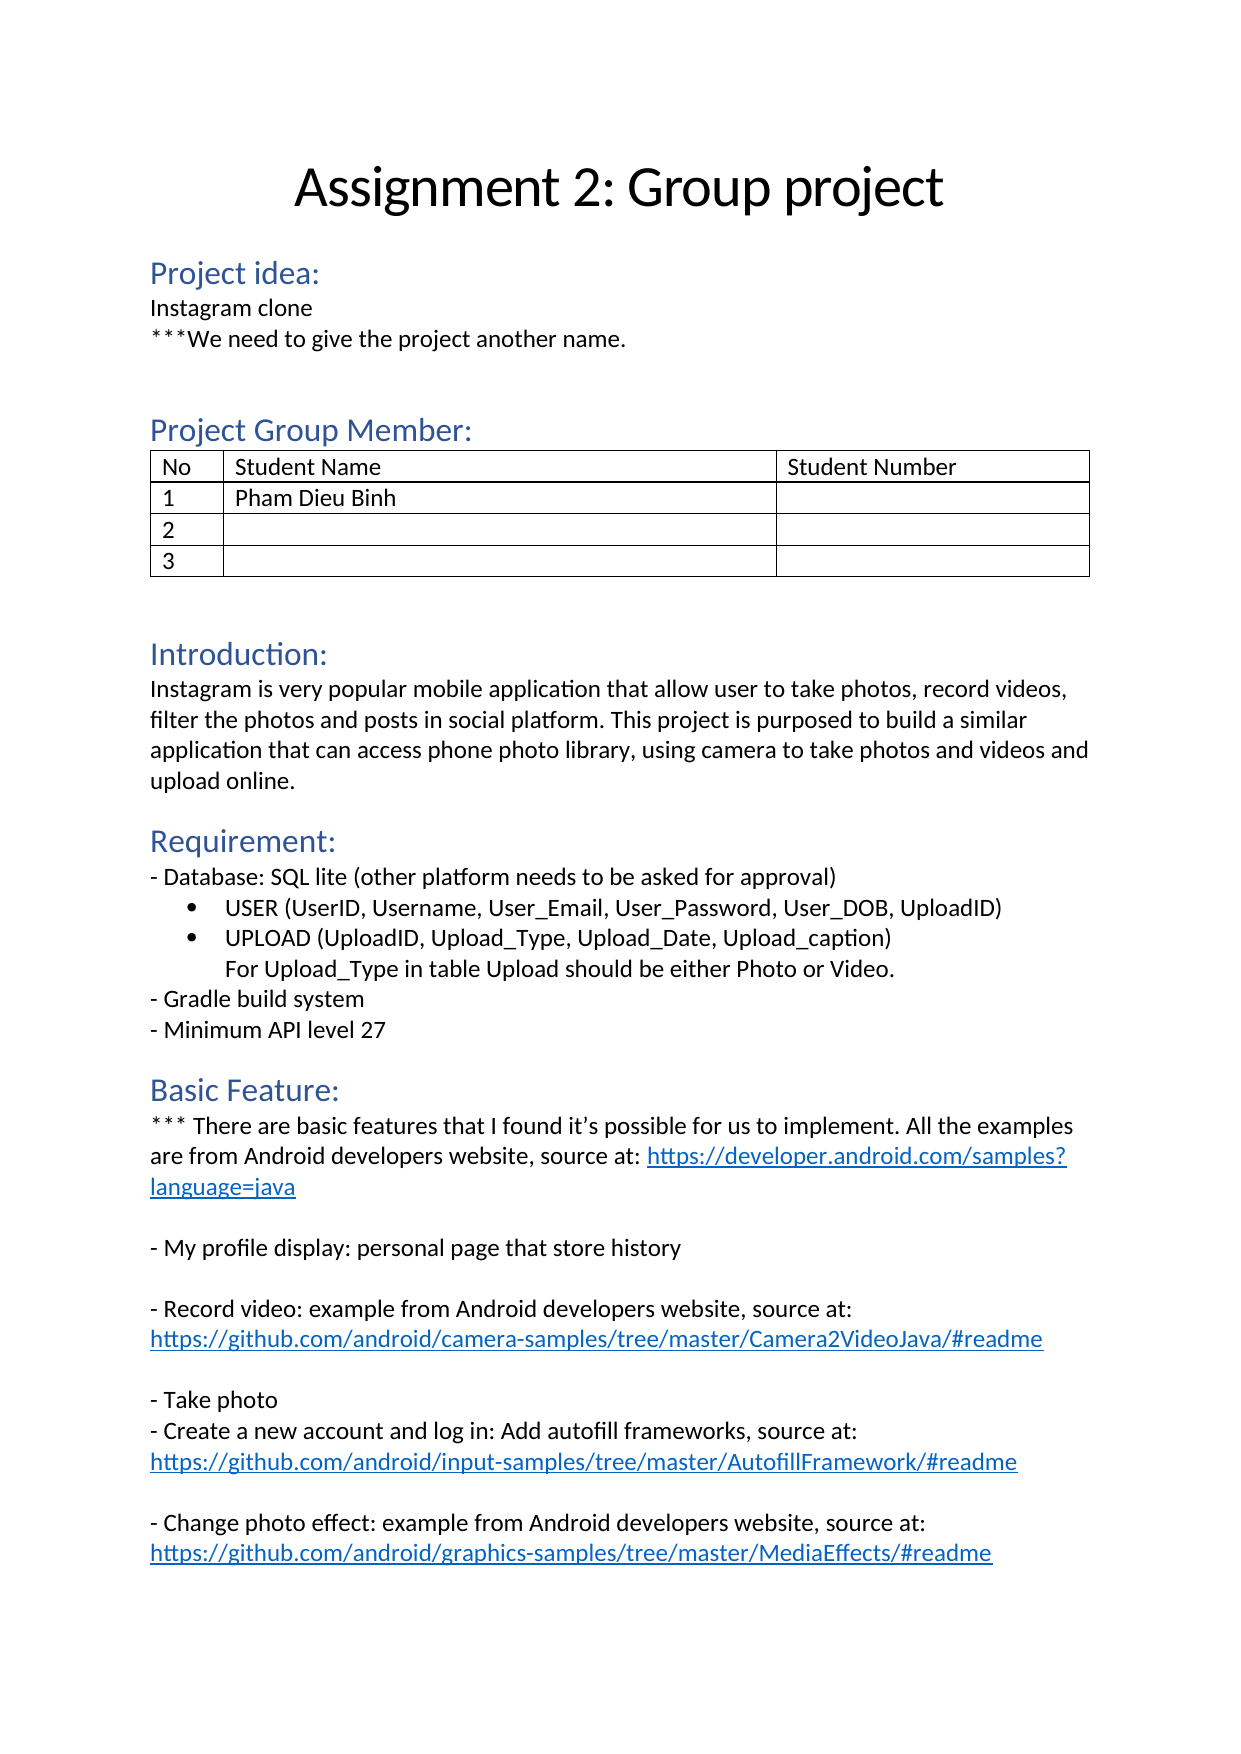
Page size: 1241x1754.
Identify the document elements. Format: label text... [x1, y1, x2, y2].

table_cell 2 [151, 514, 223, 544]
subtitle Introduction: [150, 633, 1090, 673]
text - My profile display: personal page that store history [150, 1232, 1090, 1263]
text - Take photo [150, 1385, 1090, 1415]
table_cell Pham Dieu Binh [224, 483, 776, 513]
table_cell [224, 546, 776, 576]
text - Record video: example from Android developers website, source at: https://github.com/android/camera-samples/tree/master/Camera2VideoJava/#readme [150, 1293, 1090, 1354]
table_header Student Name [224, 451, 776, 481]
subtitle Requirement: [150, 820, 1090, 861]
text - Minimum API level 27 [150, 1014, 1090, 1044]
table_header No [151, 451, 223, 481]
text Instagram is very popular mobile application that allow user to take photos, record videos, filter the photos and posts in social platform. This project is purposed to build a similar application that can access phone photo library, using camera to take photos and videos and upload online. [150, 673, 1090, 795]
text - Create a new account and log in: Add autofill frameworks, source at: [150, 1415, 1090, 1446]
table_cell [777, 514, 1089, 544]
list For Upload_Type in table Upload should be either Photo or Video. [225, 953, 1090, 983]
table_cell [777, 483, 1089, 513]
table_cell 3 [151, 546, 223, 576]
text ***We need to give the project another name. [150, 323, 1090, 353]
table_cell [224, 514, 776, 544]
subtitle Project Group Member: [150, 409, 1090, 450]
text *** There are basic features that I found it’s possible for us to implement. All the examples are from Android developers website, source at: https://developer.android.com/samples?language=java [150, 1110, 1090, 1202]
subtitle Basic Feature: [150, 1069, 1090, 1110]
list USER (UserID, Username, User_Email, User_Password, User_DOB, UploadID) [187, 892, 1090, 922]
table_cell [777, 546, 1089, 576]
list UPLOAD (UploadID, Upload_Type, Upload_Date, Upload_caption) [187, 922, 1090, 953]
text Project idea: [150, 252, 1090, 292]
text https://github.com/android/input-samples/tree/master/AutofillFramework/#readme [150, 1446, 1090, 1476]
table_cell 1 [151, 483, 223, 513]
text - Gradle build system [150, 983, 1090, 1014]
text - Database: SQL lite (other platform needs to be asked for approval) [150, 861, 1090, 892]
text Instagram clone [150, 292, 1090, 323]
table_header Student Number [777, 451, 1089, 481]
title Assignment 2: Group project [150, 150, 1090, 221]
